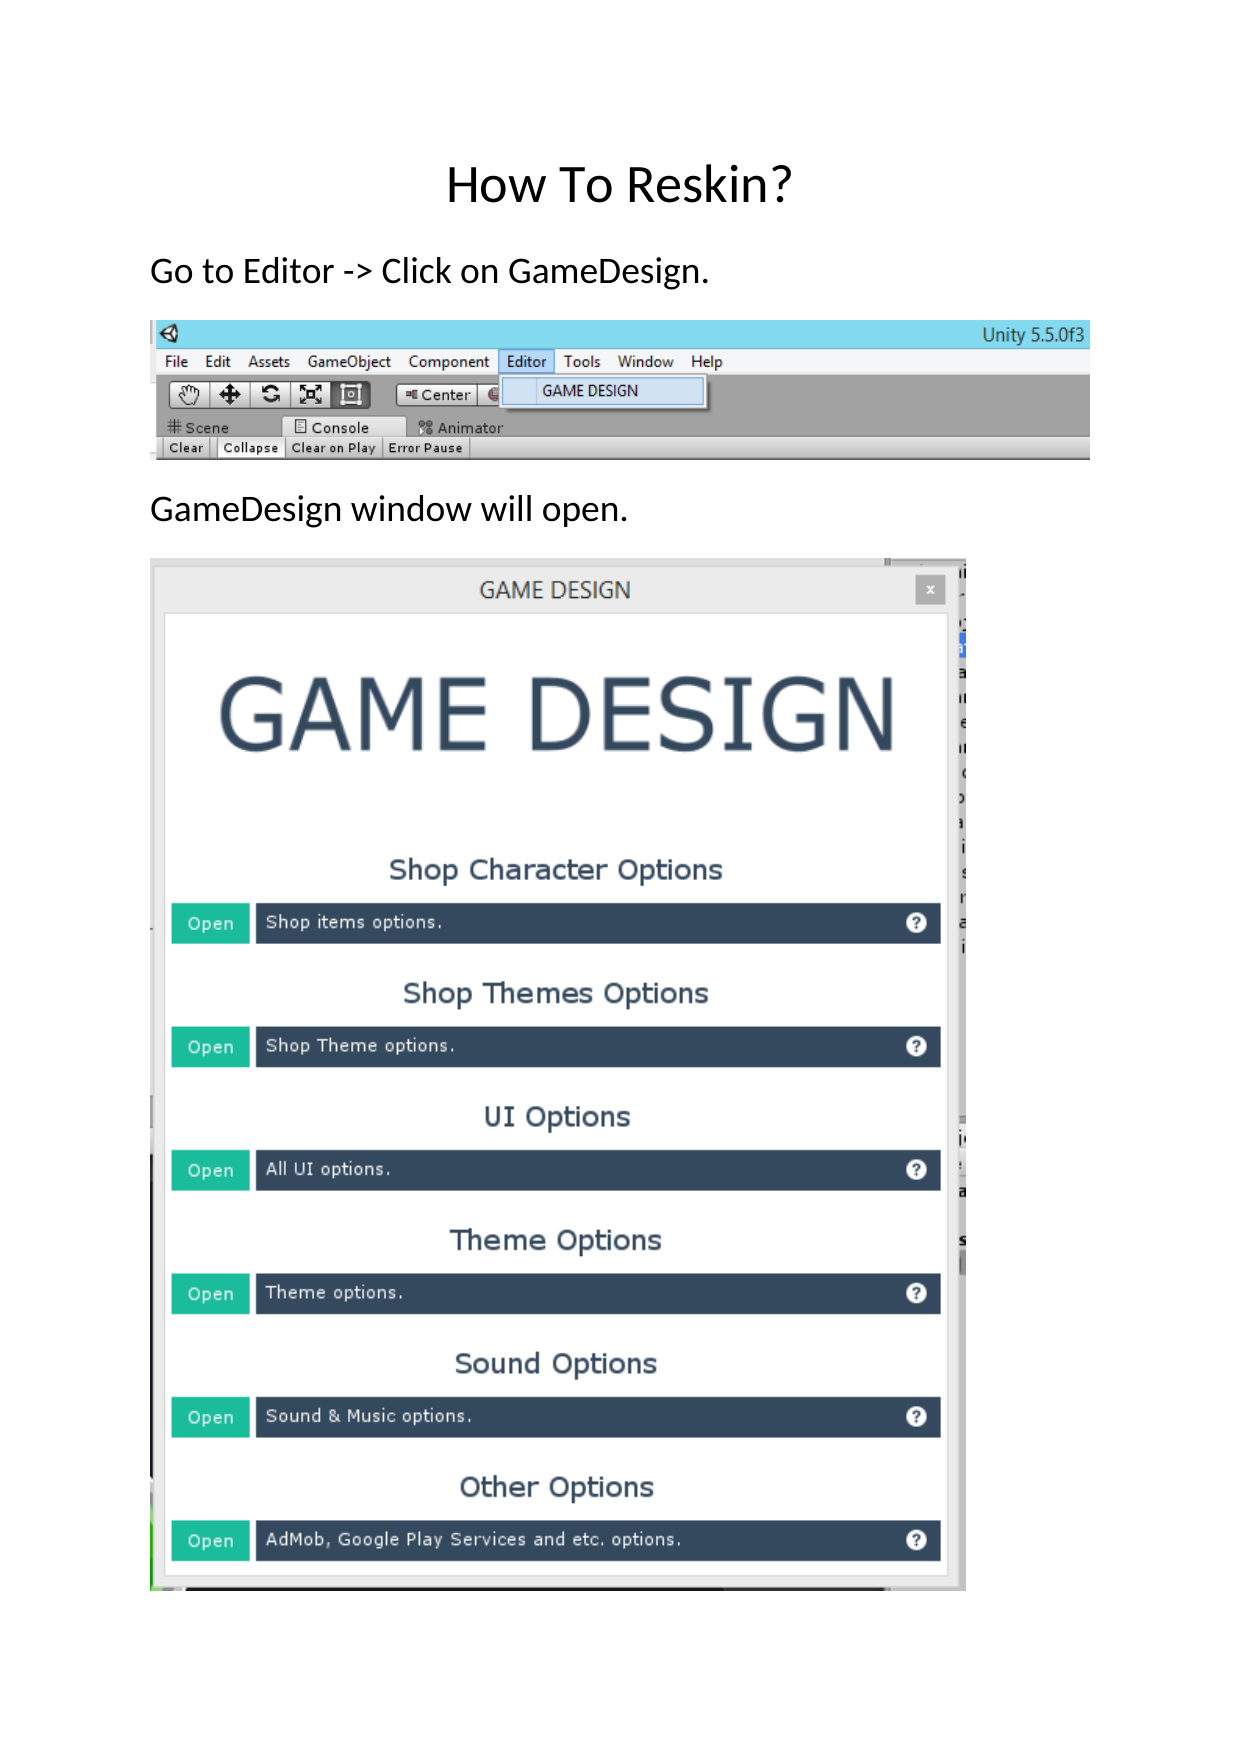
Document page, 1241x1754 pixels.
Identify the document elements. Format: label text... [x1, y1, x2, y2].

text How To Reskin? [150, 150, 1090, 216]
text GameDesign window will open. [150, 484, 1090, 530]
picture [150, 558, 966, 1591]
picture [150, 320, 1090, 460]
text Go to Editor -> Click on GameDesign. [150, 247, 1090, 293]
